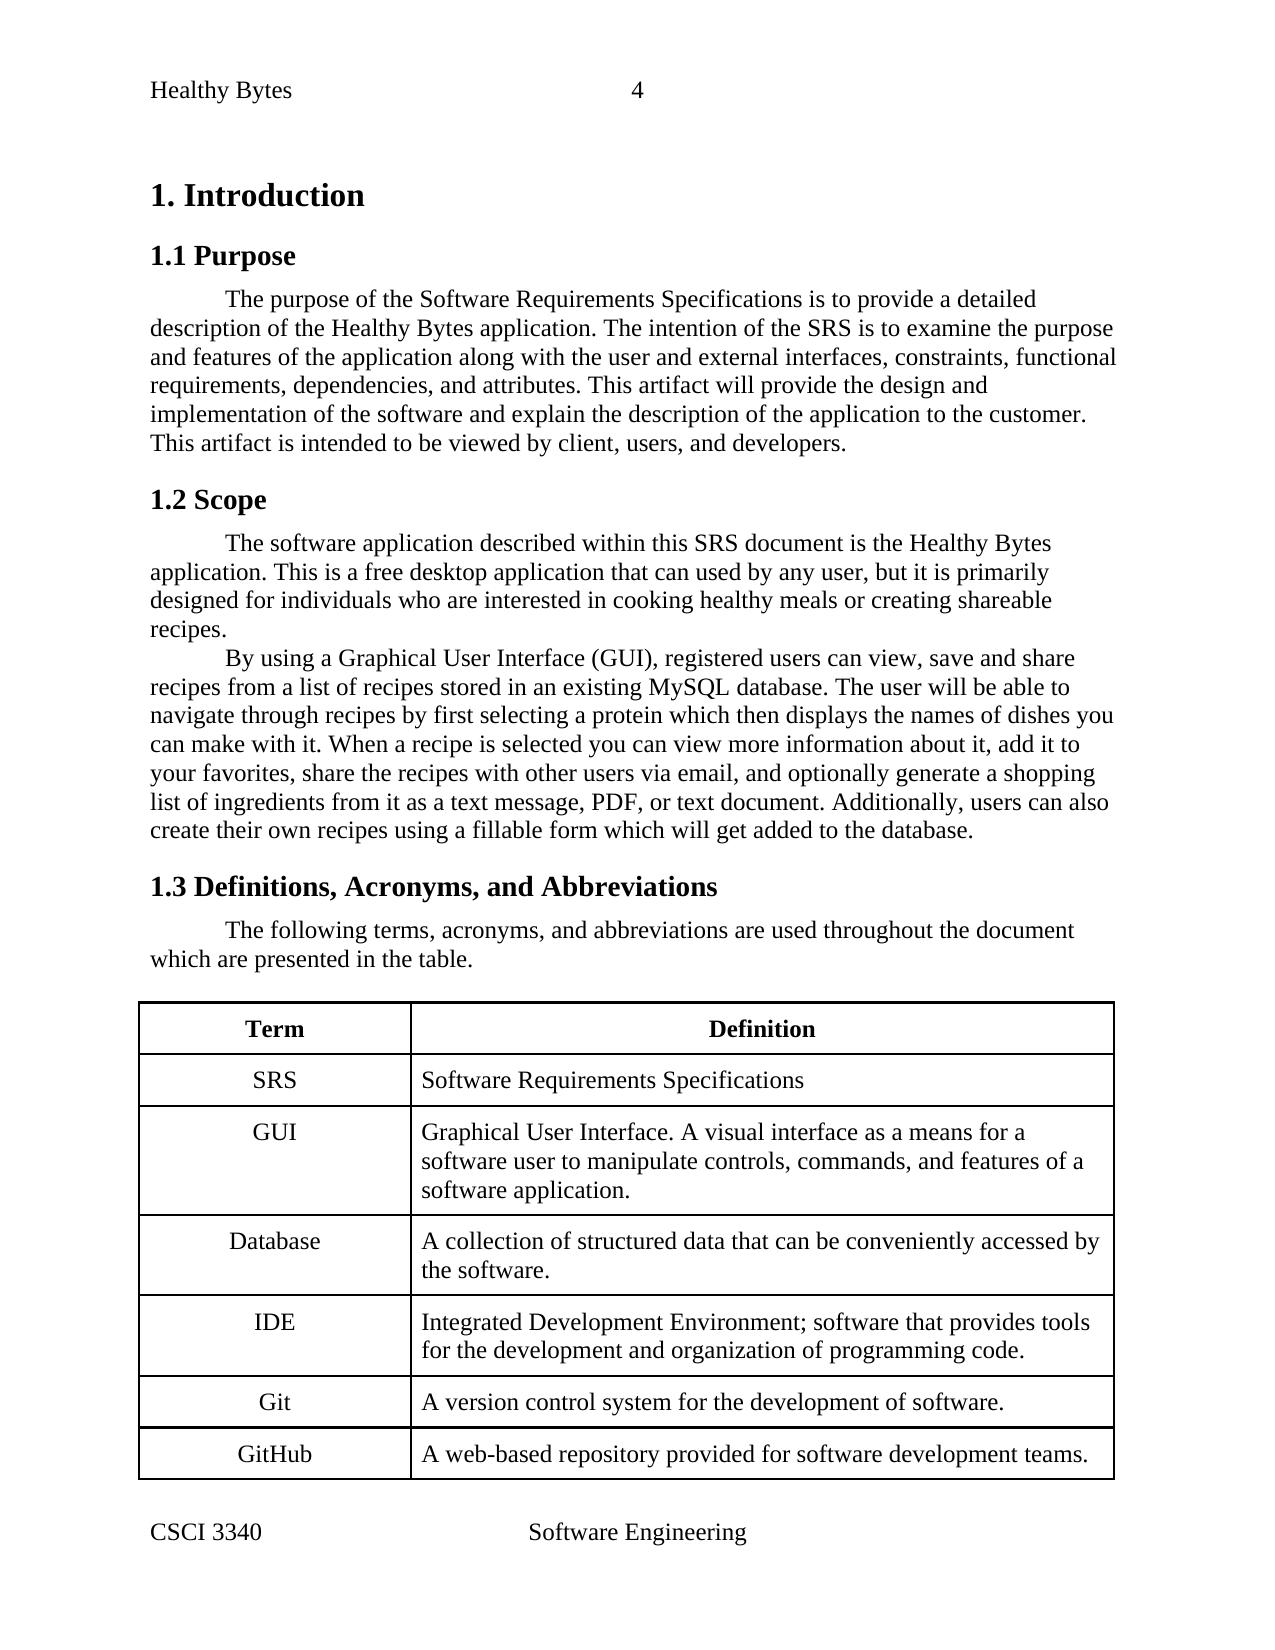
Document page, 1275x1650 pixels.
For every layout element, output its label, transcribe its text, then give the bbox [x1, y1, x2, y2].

table_cell Graphical User Interface. A visual interface as a means for a software user to manipulate controls, commands, and features of a software application. [412, 1107, 1113, 1214]
table_cell IDE [140, 1296, 410, 1375]
text The purpose of the Software Requirements Specifications is to provide a detailed description of the Healthy Bytes application. The intention of the SRS is to examine the purpose and features of the application along with the user and external interfaces, constraints, functional requirements, dependencies, and attributes. This artifact will provide the design and implementation of the software and explain the description of the application to the customer. This artifact is intended to be viewed by client, users, and developers. [150, 284, 1125, 457]
table_cell A web-based repository provided for software development teams. [412, 1429, 1113, 1478]
table_cell A version control system for the development of software. [412, 1377, 1113, 1426]
subtitle 1.3 Definitions, Acronyms, and Abbreviations [150, 869, 1125, 903]
subtitle 1.2 Scope [150, 482, 1125, 515]
table_cell A collection of structured data that can be conveniently accessed by the software. [412, 1216, 1113, 1294]
table_cell Integrated Development Environment; software that provides tools for the development and organization of programming code. [412, 1296, 1113, 1375]
table_cell Git [140, 1377, 410, 1426]
text The software application described within this SRS document is the Healthy Bytes application. This is a free desktop application that can used by any user, but it is primarily designed for individuals who are interested in cooking healthy meals or creating shareable recipes. [150, 528, 1125, 643]
table_cell Database [140, 1216, 410, 1294]
table_cell Software Requirements Specifications [412, 1055, 1113, 1105]
table_cell GitHub [140, 1429, 410, 1478]
text By using a Graphical User Interface (GUI), registered users can view, save and share recipes from a list of recipes stored in an existing MySQL database. The user will be able to navigate through recipes by first selecting a protein which then displays the names of dishes you can make with it. When a recipe is selected you can view more information about it, add it to your favorites, share the recipes with other users via email, and optionally generate a shopping list of ingredients from it as a text message, PDF, or text document. Additionally, users can also create their own recipes using a fillable form which will get added to the database. [150, 643, 1125, 844]
table_header Term [140, 1004, 410, 1053]
table_header Definition [412, 1004, 1113, 1053]
table_cell GUI [140, 1107, 410, 1214]
text The following terms, acronyms, and abbreviations are used throughout the document which are presented in the table. [150, 915, 1125, 973]
table_cell SRS [140, 1055, 410, 1105]
subtitle 1. Introduction [150, 175, 1125, 213]
subtitle 1.1 Purpose [150, 238, 1125, 272]
